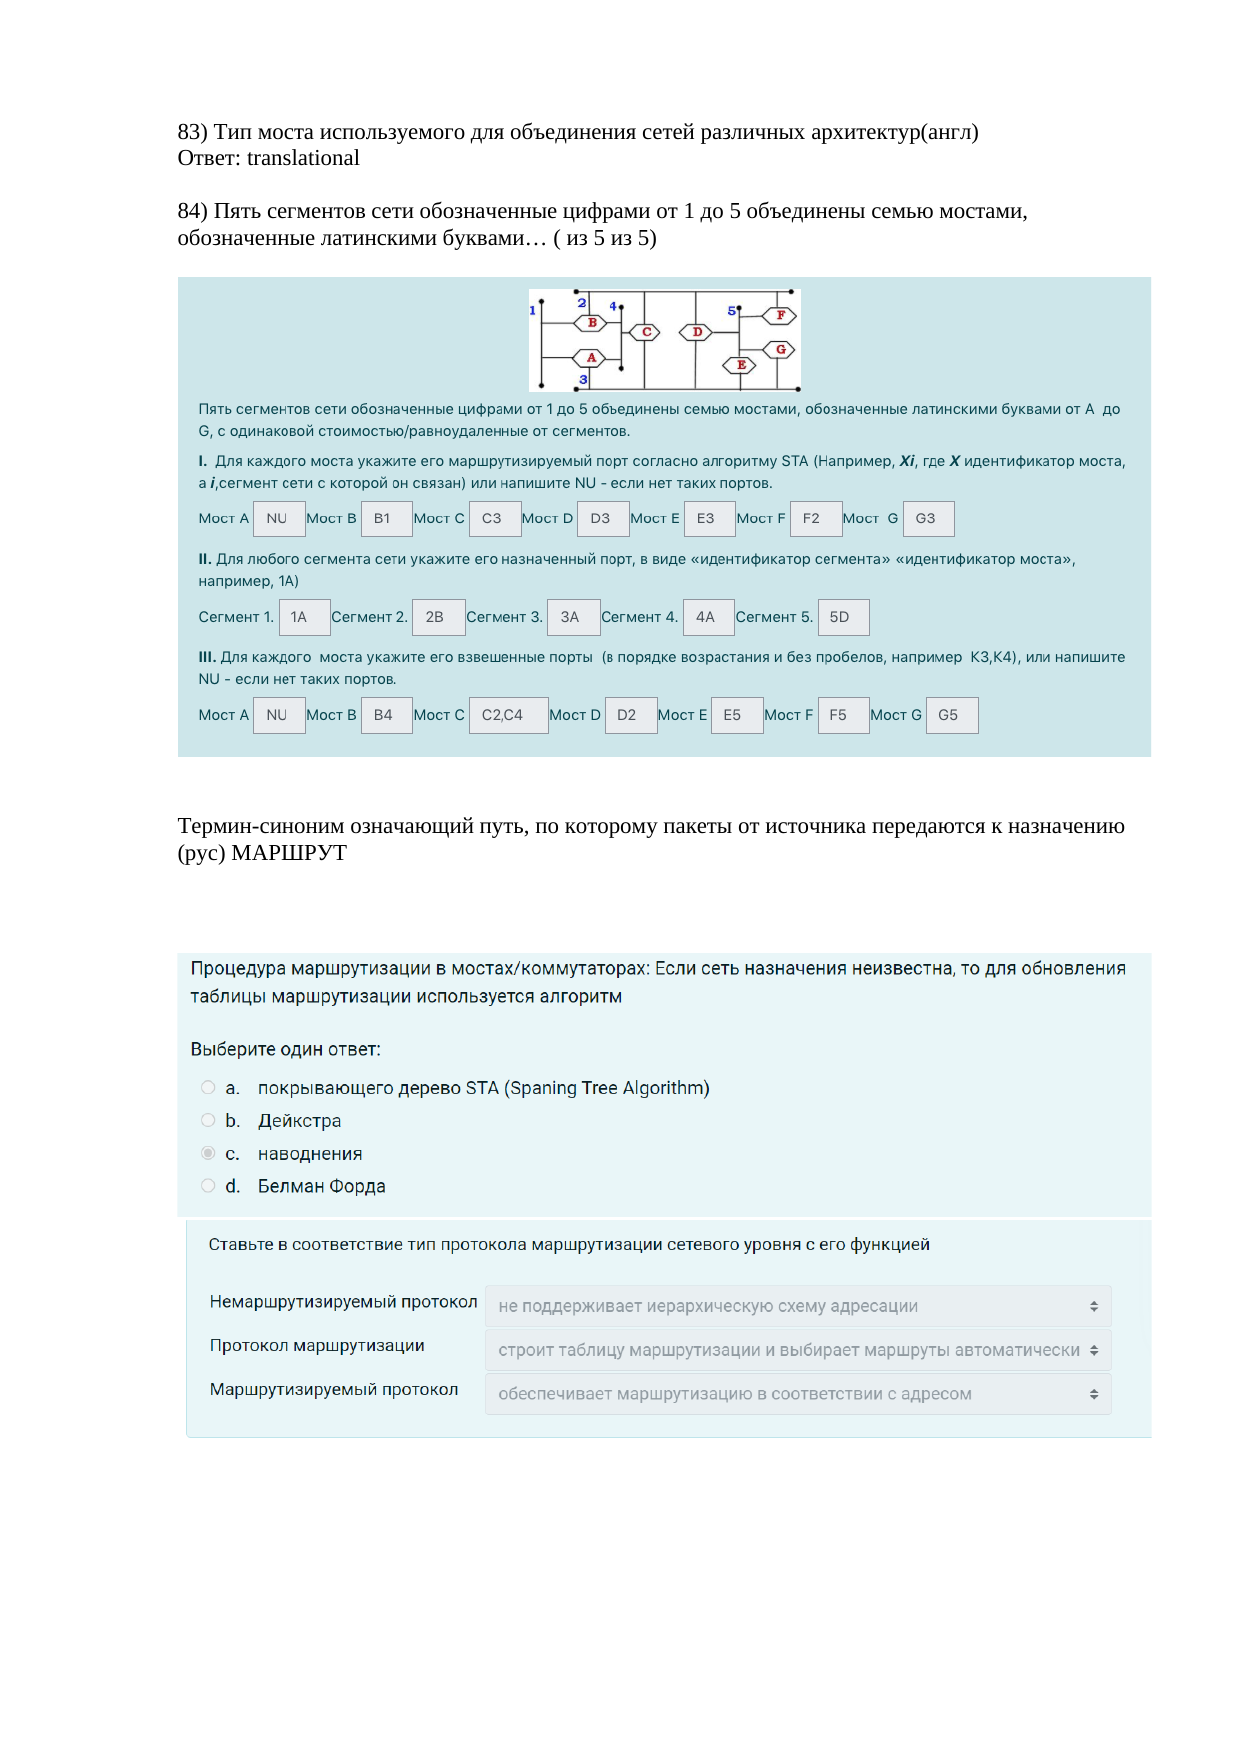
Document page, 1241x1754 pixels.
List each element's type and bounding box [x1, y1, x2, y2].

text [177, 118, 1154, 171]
picture [177, 1220, 1152, 1449]
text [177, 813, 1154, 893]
picture [177, 276, 1152, 758]
picture [177, 953, 1152, 1217]
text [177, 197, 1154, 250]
